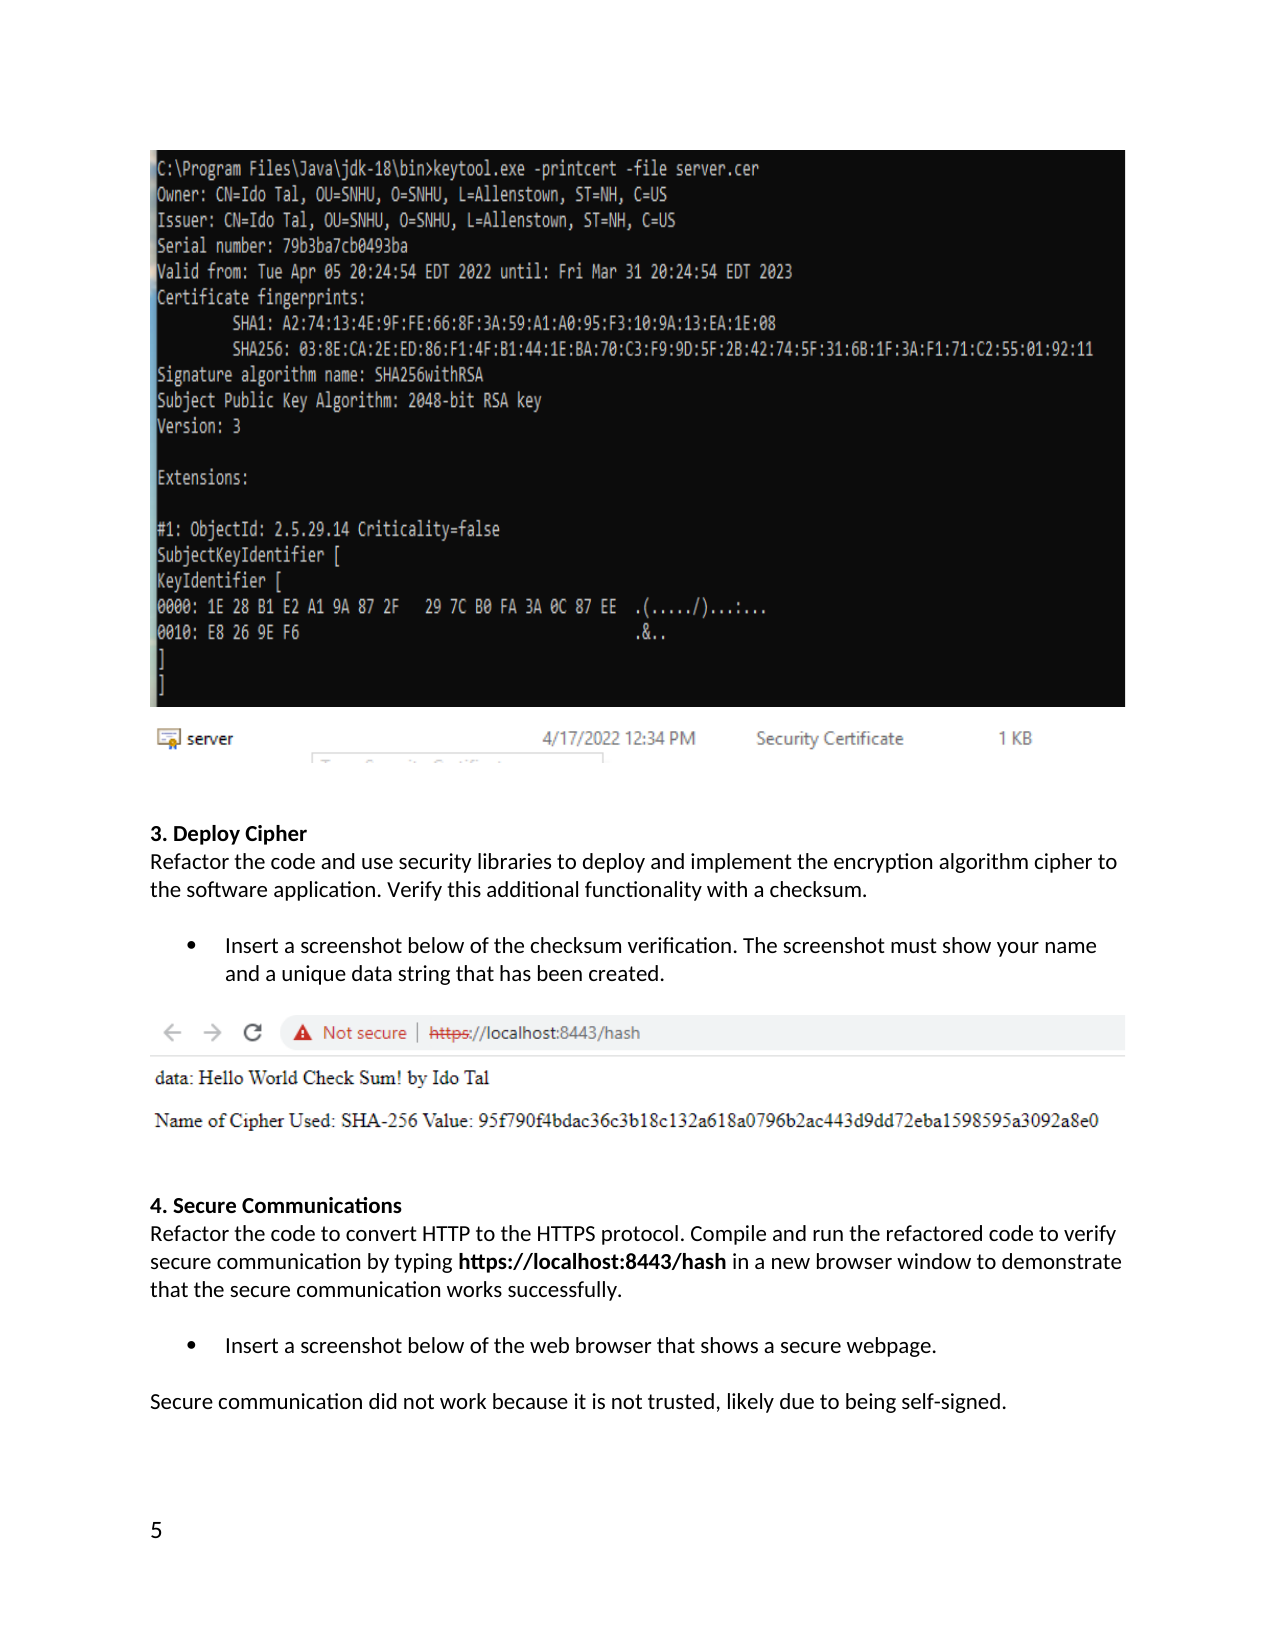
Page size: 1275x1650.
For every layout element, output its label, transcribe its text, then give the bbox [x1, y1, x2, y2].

subtitle 3. Deploy Cipher [150, 819, 1125, 847]
list Insert a screenshot below of the web browser that shows a secure webpage. [187, 1331, 1125, 1359]
list Insert a screenshot below of the checksum verification. The screenshot must show your name and a unique data string that has been created. [187, 931, 1125, 987]
subtitle 4. Secure Communications [150, 1191, 1125, 1219]
text Refactor the code to convert HTTP to the HTTPS protocol. Compile and run the refactored code to verify secure communication by typing https://localhost:8443/hash in a new browser window to demonstrate that the secure communication works successfully. [150, 1219, 1125, 1303]
picture [150, 150, 1125, 707]
text Secure communication did not work because it is not trusted, likely due to being self-signed. [150, 1387, 1125, 1415]
text Refactor the code and use security libraries to deploy and implement the encryption algorithm cipher to the software application. Verify this additional functionality with a checksum. [150, 847, 1125, 903]
picture [150, 1015, 1125, 1136]
picture [150, 727, 1125, 763]
